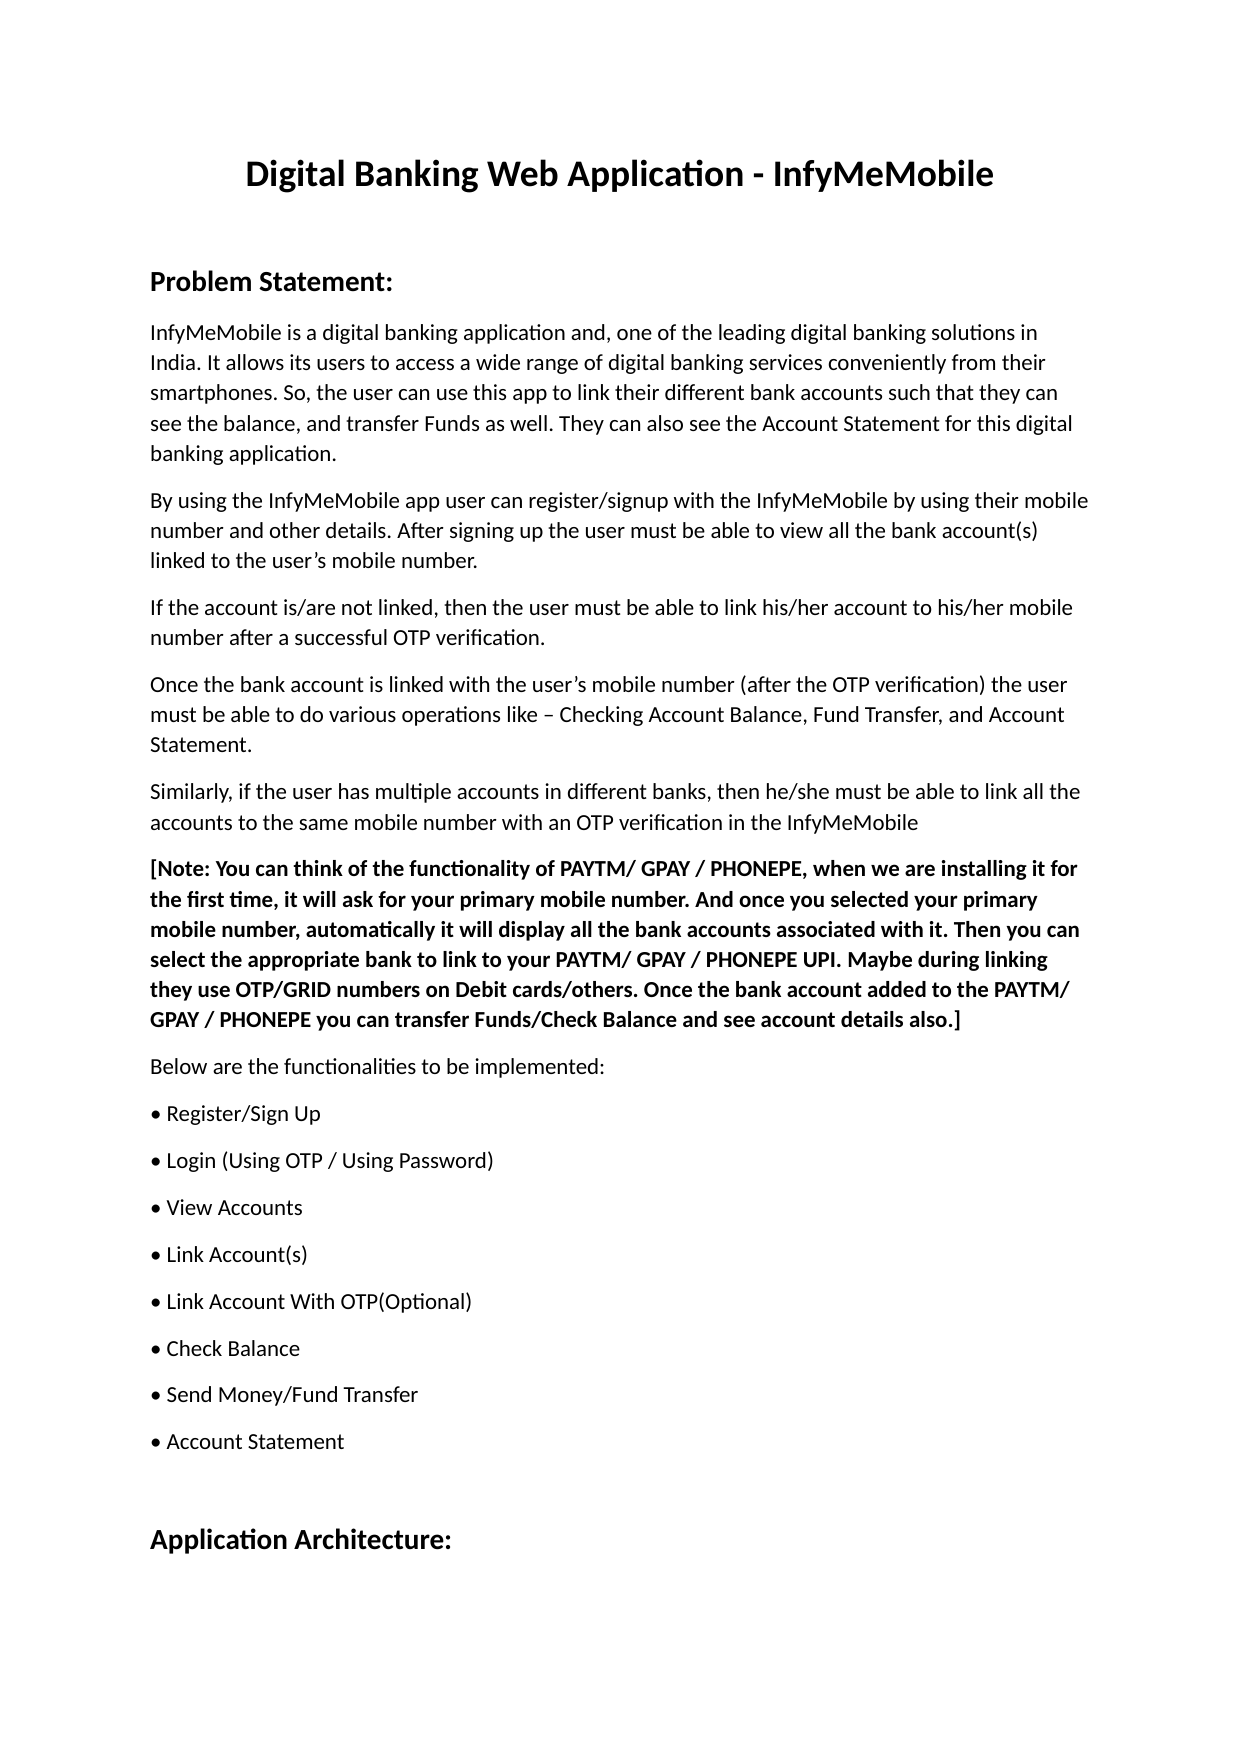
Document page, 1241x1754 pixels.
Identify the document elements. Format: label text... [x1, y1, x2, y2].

text Below are the functionalities to be implemented: [150, 1052, 1090, 1081]
text [Note: You can think of the functionality of PAYTM/ GPAY / PHONEPE, when we are installing it for the first time, it will ask for your primary mobile number. And once you selected your primary mobile number, automatically it will display all the bank accounts associated with it. Then you can select the appropriate bank to link to your PAYTM/ GPAY / PHONEPE UPI. Maybe during linking they use OTP/GRID numbers on Debit cards/others. Once the bank account added to the PAYTM/ GPAY / PHONEPE you can transfer Funds/Check Balance and see account details also.] [150, 854, 1090, 1034]
text • Link Account With OTP(Optional) [150, 1287, 1090, 1315]
text By using the InfyMeMobile app user can register/signup with the InfyMeMobile by using their mobile number and other details. After signing up the user must be able to view all the bank account(s) linked to the user’s mobile number. [150, 486, 1090, 574]
text Application Architecture: [150, 1521, 1090, 1557]
text If the account is/are not linked, then the user must be able to link his/her account to his/her mobile number after a successful OTP verification. [150, 593, 1090, 651]
text • Send Money/Fund Transfer [150, 1381, 1090, 1409]
text Digital Banking Web Application - InfyMeMobile [150, 150, 1090, 196]
text InfyMeMobile is a digital banking application and, one of the leading digital banking solutions in India. It allows its users to access a wide range of digital banking services conveniently from their smartphones. So, the user can use this app to link their different bank accounts such that they can see the balance, and transfer Funds as well. They can also see the Account Statement for this digital banking application. [150, 318, 1090, 467]
text • Link Account(s) [150, 1240, 1090, 1268]
text Problem Statement: [150, 263, 1090, 299]
text • Account Statement [150, 1427, 1090, 1456]
text • Login (Using OTP / Using Password) [150, 1146, 1090, 1174]
text Once the bank account is linked with the user’s mobile number (after the OTP verification) the user must be able to do various operations like – Checking Account Balance, Fund Transfer, and Account Statement. [150, 670, 1090, 759]
text Similarly, if the user has multiple accounts in different banks, then he/she must be able to link all the accounts to the same mobile number with an OTP verification in the InfyMeMobile [150, 777, 1090, 836]
text • Register/Sign Up [150, 1099, 1090, 1127]
text • View Accounts [150, 1193, 1090, 1221]
text • Check Balance [150, 1334, 1090, 1362]
